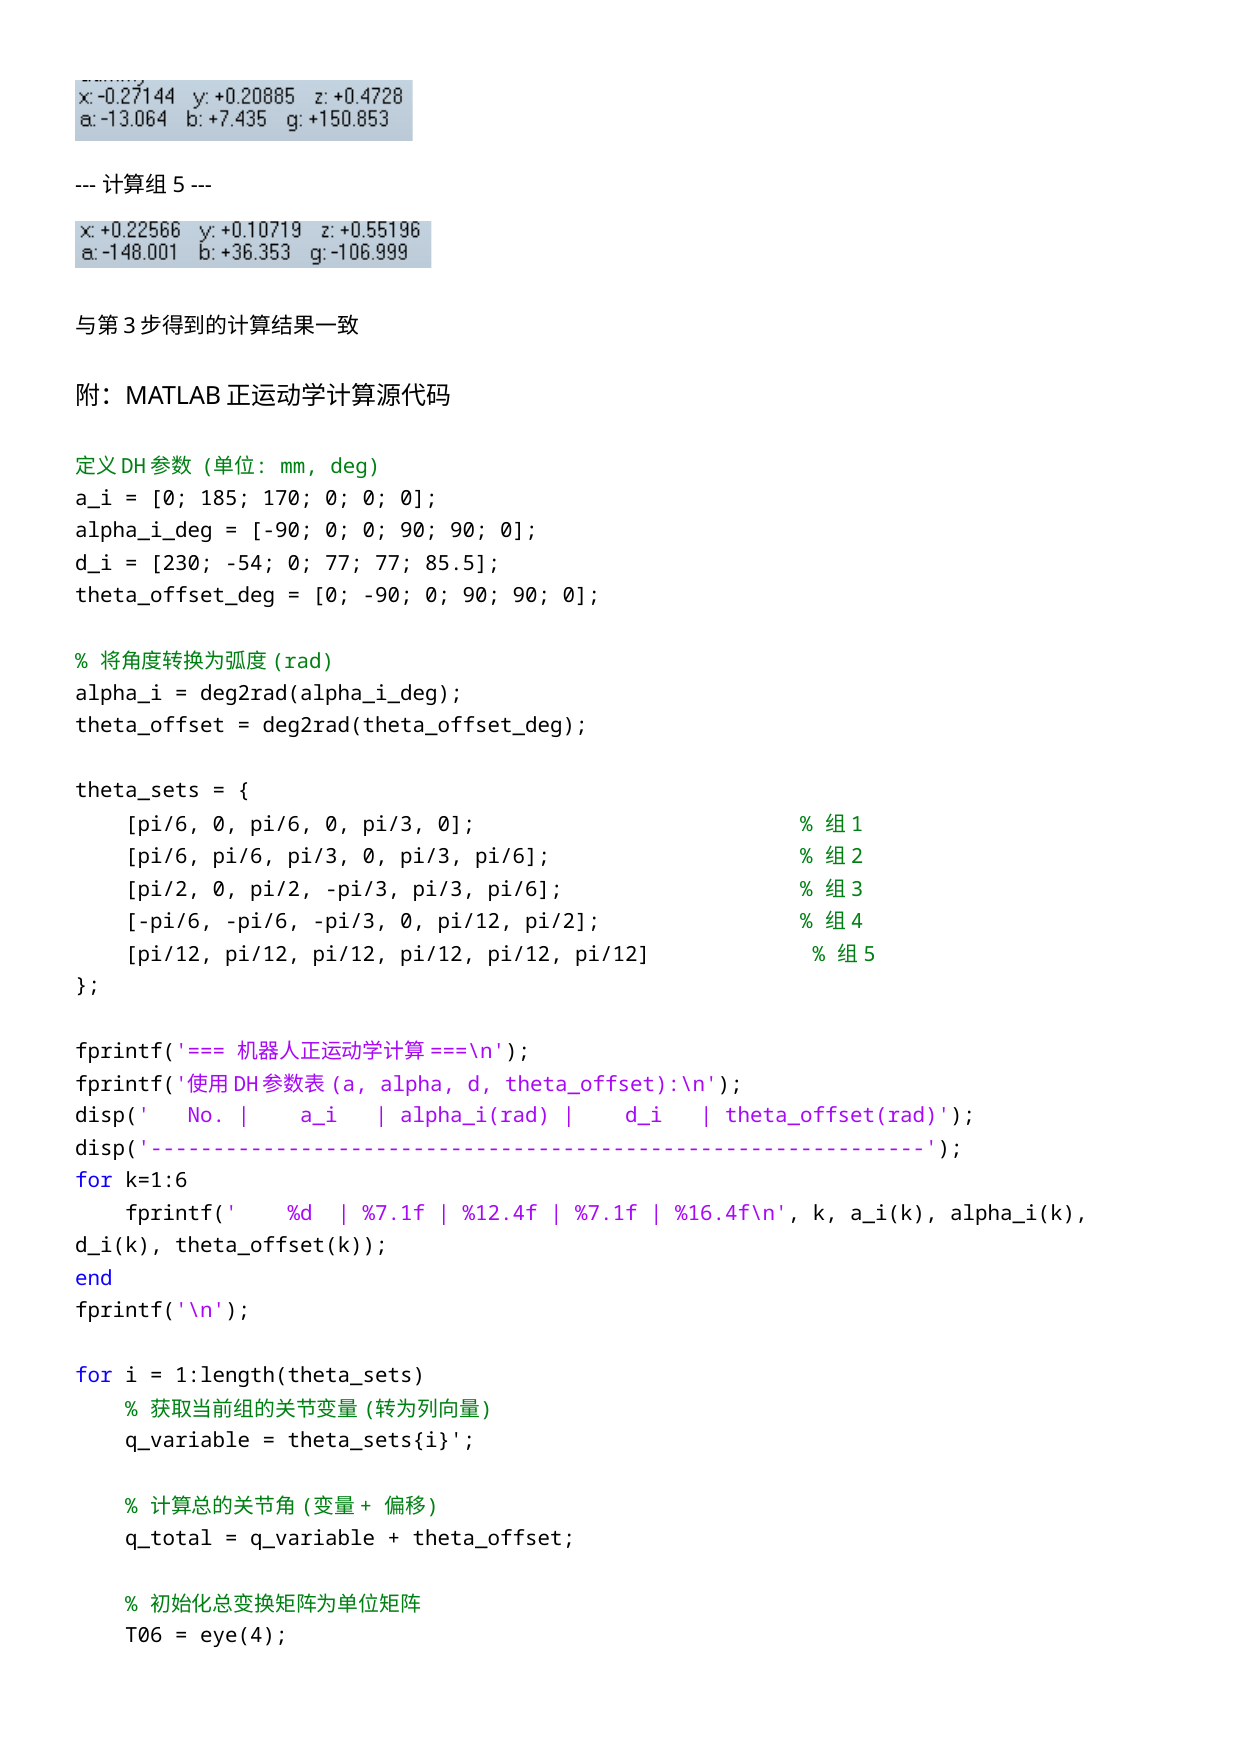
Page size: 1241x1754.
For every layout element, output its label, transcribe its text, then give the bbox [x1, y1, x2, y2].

text % 将角度转换为弧度 (rad) [75, 643, 1165, 676]
text % 获取当前组的关节变量 (转为列向量) [75, 1391, 1165, 1423]
text for i = 1:length(theta_sets) [75, 1358, 1165, 1391]
text q_total = q_variable + theta_offset; [75, 1521, 1165, 1553]
text for k=1:6 [75, 1163, 1165, 1196]
text fprintf(' %d | %7.1f | %12.4f | %7.1f | %16.4f\n', k, a_i(k), alpha_i(k), d_i(k), theta_offset(k)); [75, 1196, 1165, 1261]
text end [75, 1261, 1165, 1293]
text theta_offset_deg = [0; -90; 0; 90; 90; 0]; [75, 578, 1165, 611]
picture [75, 221, 432, 268]
text }; [75, 968, 1165, 1001]
text fprintf('\n'); [75, 1293, 1165, 1326]
text [-pi/6, -pi/6, -pi/3, 0, pi/12, pi/2]; % 组 4 [75, 903, 1165, 936]
text a_i = [0; 185; 170; 0; 0; 0]; [75, 481, 1165, 513]
text fprintf('=== 机器人正运动学计算 ===\n'); [75, 1033, 1165, 1066]
picture [75, 80, 413, 141]
text % 初始化总变换矩阵为单位矩阵 [75, 1586, 1165, 1618]
text alpha_i_deg = [-90; 0; 0; 90; 90; 0]; [75, 513, 1165, 546]
text q_variable = theta_sets{i}'; [75, 1423, 1165, 1456]
text [pi/12, pi/12, pi/12, pi/12, pi/12, pi/12] % 组 5 [75, 936, 1165, 968]
text theta_offset = deg2rad(theta_offset_deg); [75, 708, 1165, 741]
text fprintf('使用DH参数表 (a, alpha, d, theta_offset):\n'); [75, 1066, 1165, 1098]
text 定义DH参数 (单位: mm, deg) [75, 448, 1165, 481]
text theta_sets = { [75, 773, 1165, 806]
text alpha_i = deg2rad(alpha_i_deg); [75, 676, 1165, 708]
text --- 计算组 5 --- [75, 167, 1165, 199]
text [pi/6, pi/6, pi/3, 0, pi/3, pi/6]; % 组 2 [75, 838, 1165, 871]
text disp(' No. | a_i | alpha_i(rad) | d_i | theta_offset(rad)'); [75, 1098, 1165, 1131]
text [pi/6, 0, pi/6, 0, pi/3, 0]; % 组 1 [75, 806, 1165, 838]
text disp('--------------------------------------------------------------'); [75, 1131, 1165, 1163]
text T06 = eye(4); [75, 1618, 1165, 1651]
text % 计算总的关节角 (变量 + 偏移) [75, 1488, 1165, 1521]
text [pi/2, 0, pi/2, -pi/3, pi/3, pi/6]; % 组 3 [75, 871, 1165, 903]
text 与第3步得到的计算结果一致 [75, 307, 1165, 340]
text 附：MATLAB正运动学计算源代码 [75, 361, 1165, 426]
text d_i = [230; -54; 0; 77; 77; 85.5]; [75, 546, 1165, 578]
